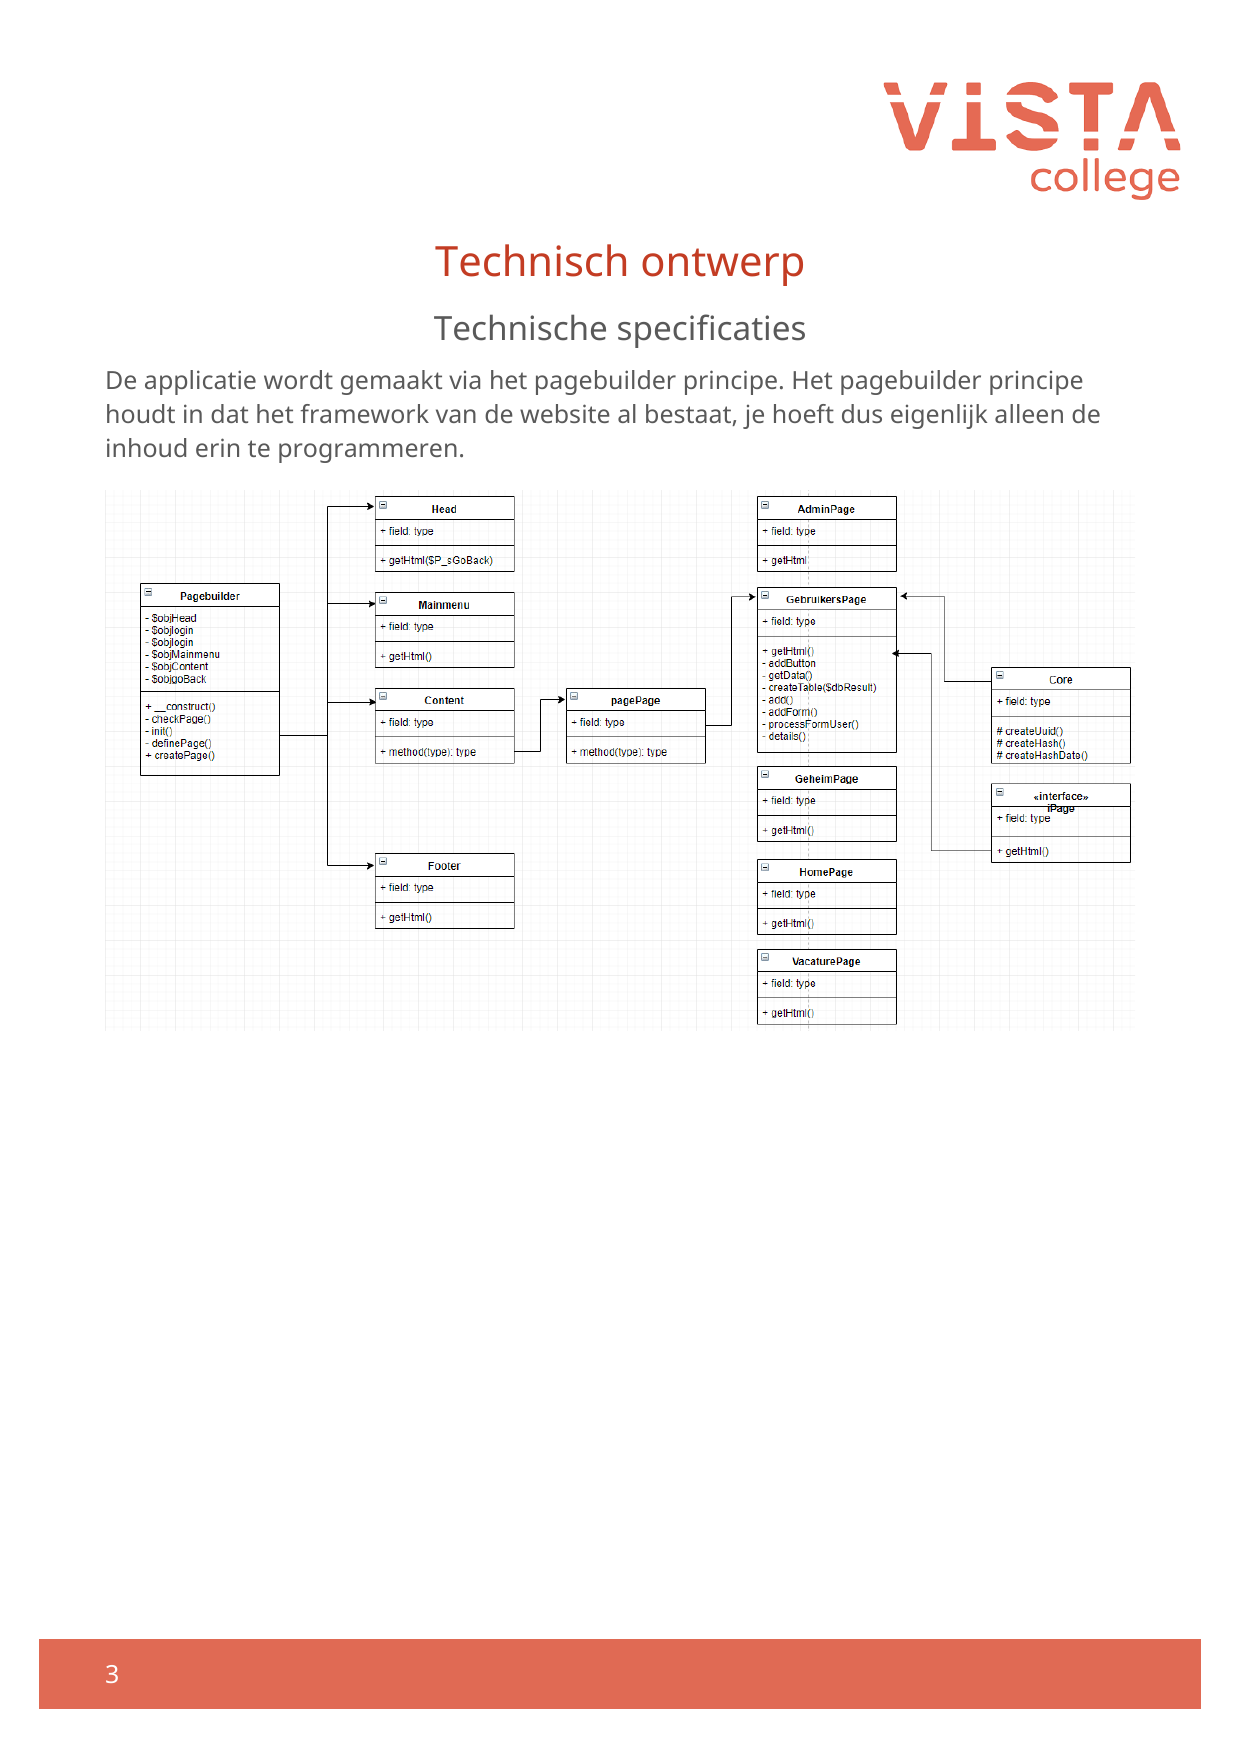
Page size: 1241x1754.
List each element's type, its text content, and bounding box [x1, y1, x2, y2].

picture [883, 82, 1181, 200]
subtitle Technisch ontwerp [105, 231, 1135, 288]
text De applicatie wordt gemaakt via het pagebuilder principe. Het pagebuilder principe houdt in dat het framework van de website al bestaat, je hoeft dus eigenlijk alleen de inhoud erin te programmeren. [105, 363, 1135, 465]
subtitle Technische specificaties [105, 305, 1135, 350]
picture [105, 490, 1136, 1031]
